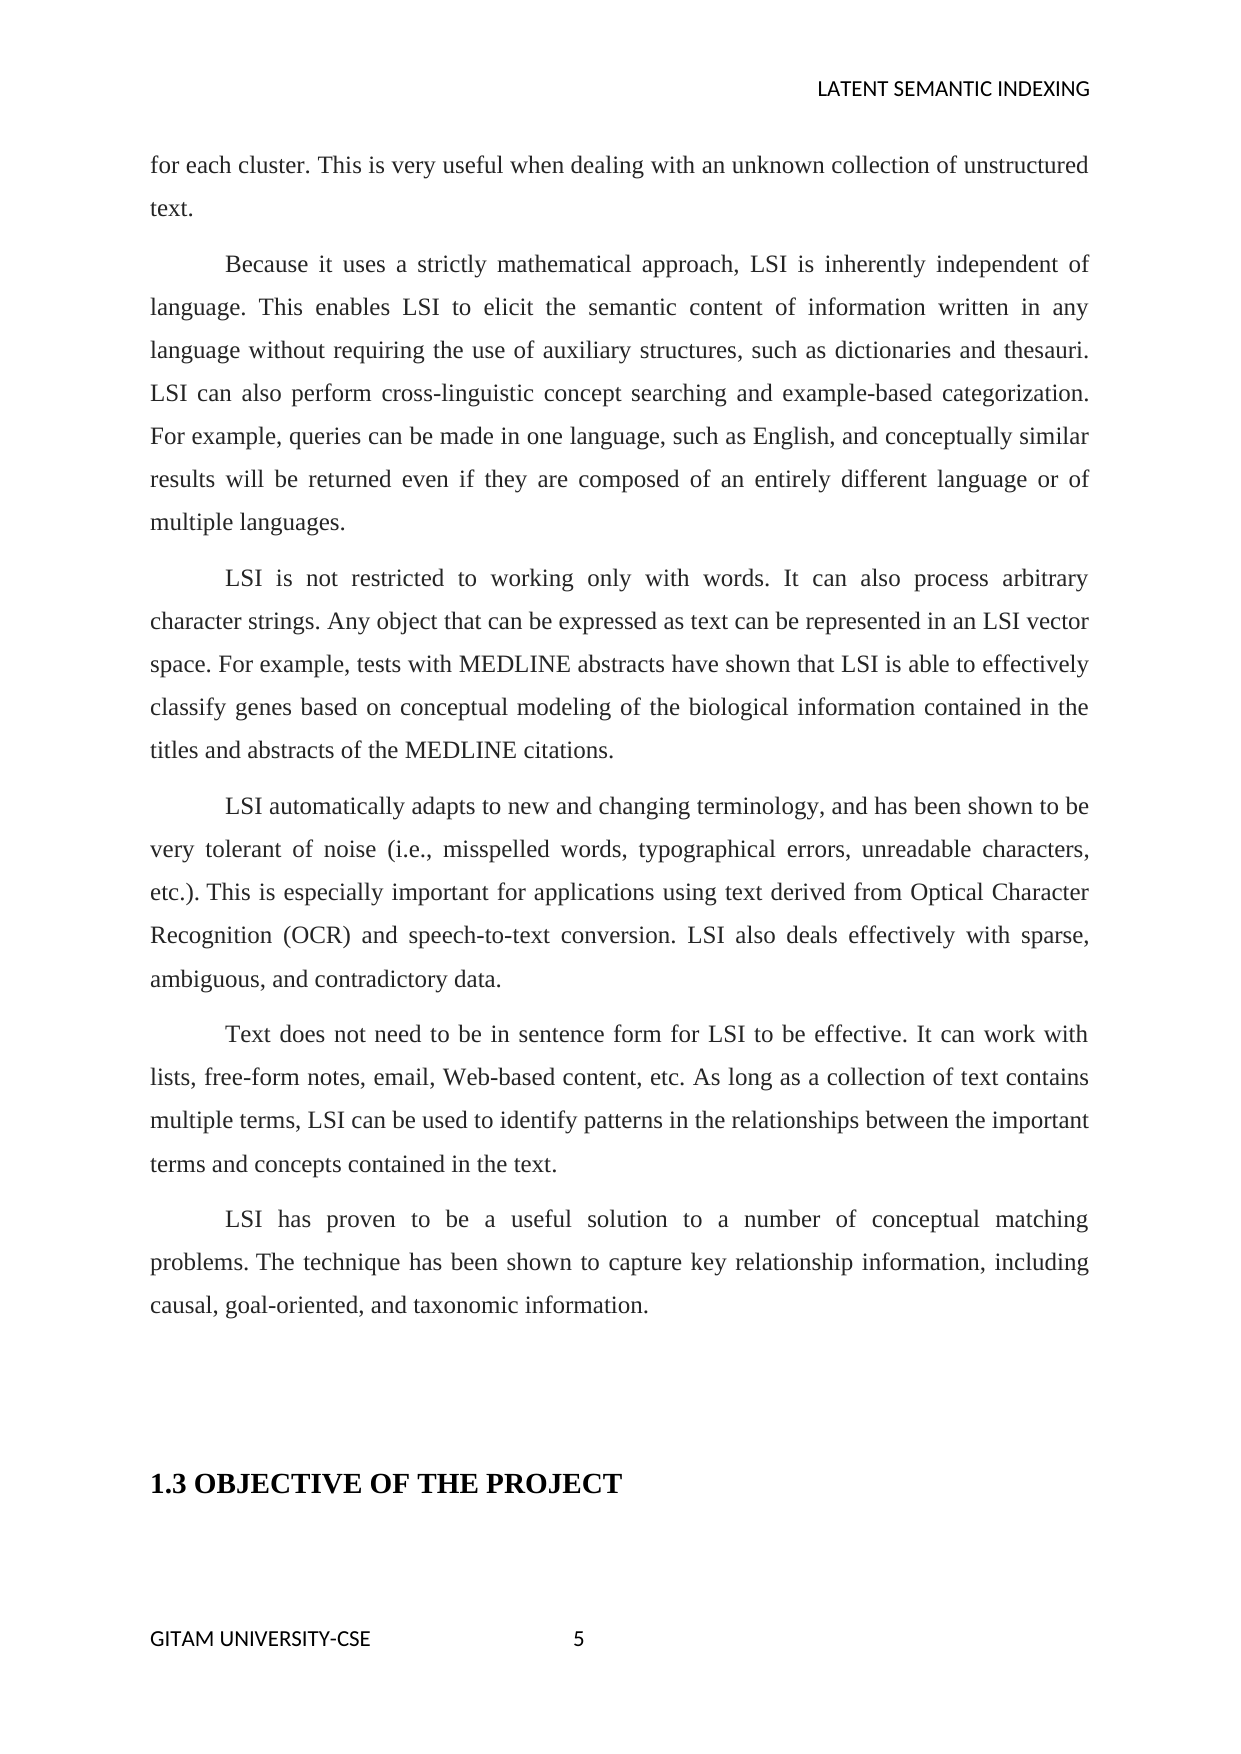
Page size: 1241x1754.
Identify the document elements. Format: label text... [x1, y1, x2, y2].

text LSI is not restricted to working only with words. It can also process arbitrary character strings. Any object that can be expressed as text can be represented in an LSI vector space. For example, tests with MEDLINE abstracts have shown that LSI is able to effectively classify genes based on conceptual modeling of the biological information contained in the titles and abstracts of the MEDLINE citations. [150, 563, 1090, 764]
text Text does not need to be in sentence form for LSI to be effective. It can work with lists, free-form notes, email, Web-based content, etc. As long as a collection of text contains multiple terms, LSI can be used to identify patterns in the relationships between the important terms and concepts contained in the text. [150, 1019, 1090, 1177]
text Because it uses a strictly mathematical approach, LSI is inherently independent of language. This enables LSI to elicit the semantic content of information written in any language without requiring the use of auxiliary structures, such as dictionaries and thesauri. LSI can also perform cross-linguistic concept searching and example-based categorization. For example, queries can be made in one language, such as English, and conceptually similar results will be returned even if they are composed of an entirely different language or of multiple languages. [150, 249, 1090, 536]
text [150, 150, 1090, 222]
text LSI has proven to be a useful solution to a number of conceptual matching problems. The technique has been shown to capture key relationship information, including causal, goal-oriented, and taxonomic information. [150, 1204, 1090, 1319]
text 1.3 OBJECTIVE OF THE PROJECT [150, 1466, 1090, 1499]
text LSI automatically adapts to new and changing terminology, and has been shown to be very tolerant of noise (i.e., misspelled words, typographical errors, unreadable characters, etc.). This is especially important for applications using text derived from Optical Character Recognition (OCR) and speech-to-text conversion. LSI also deals effectively with sparse, ambiguous, and contradictory data. [150, 791, 1090, 992]
